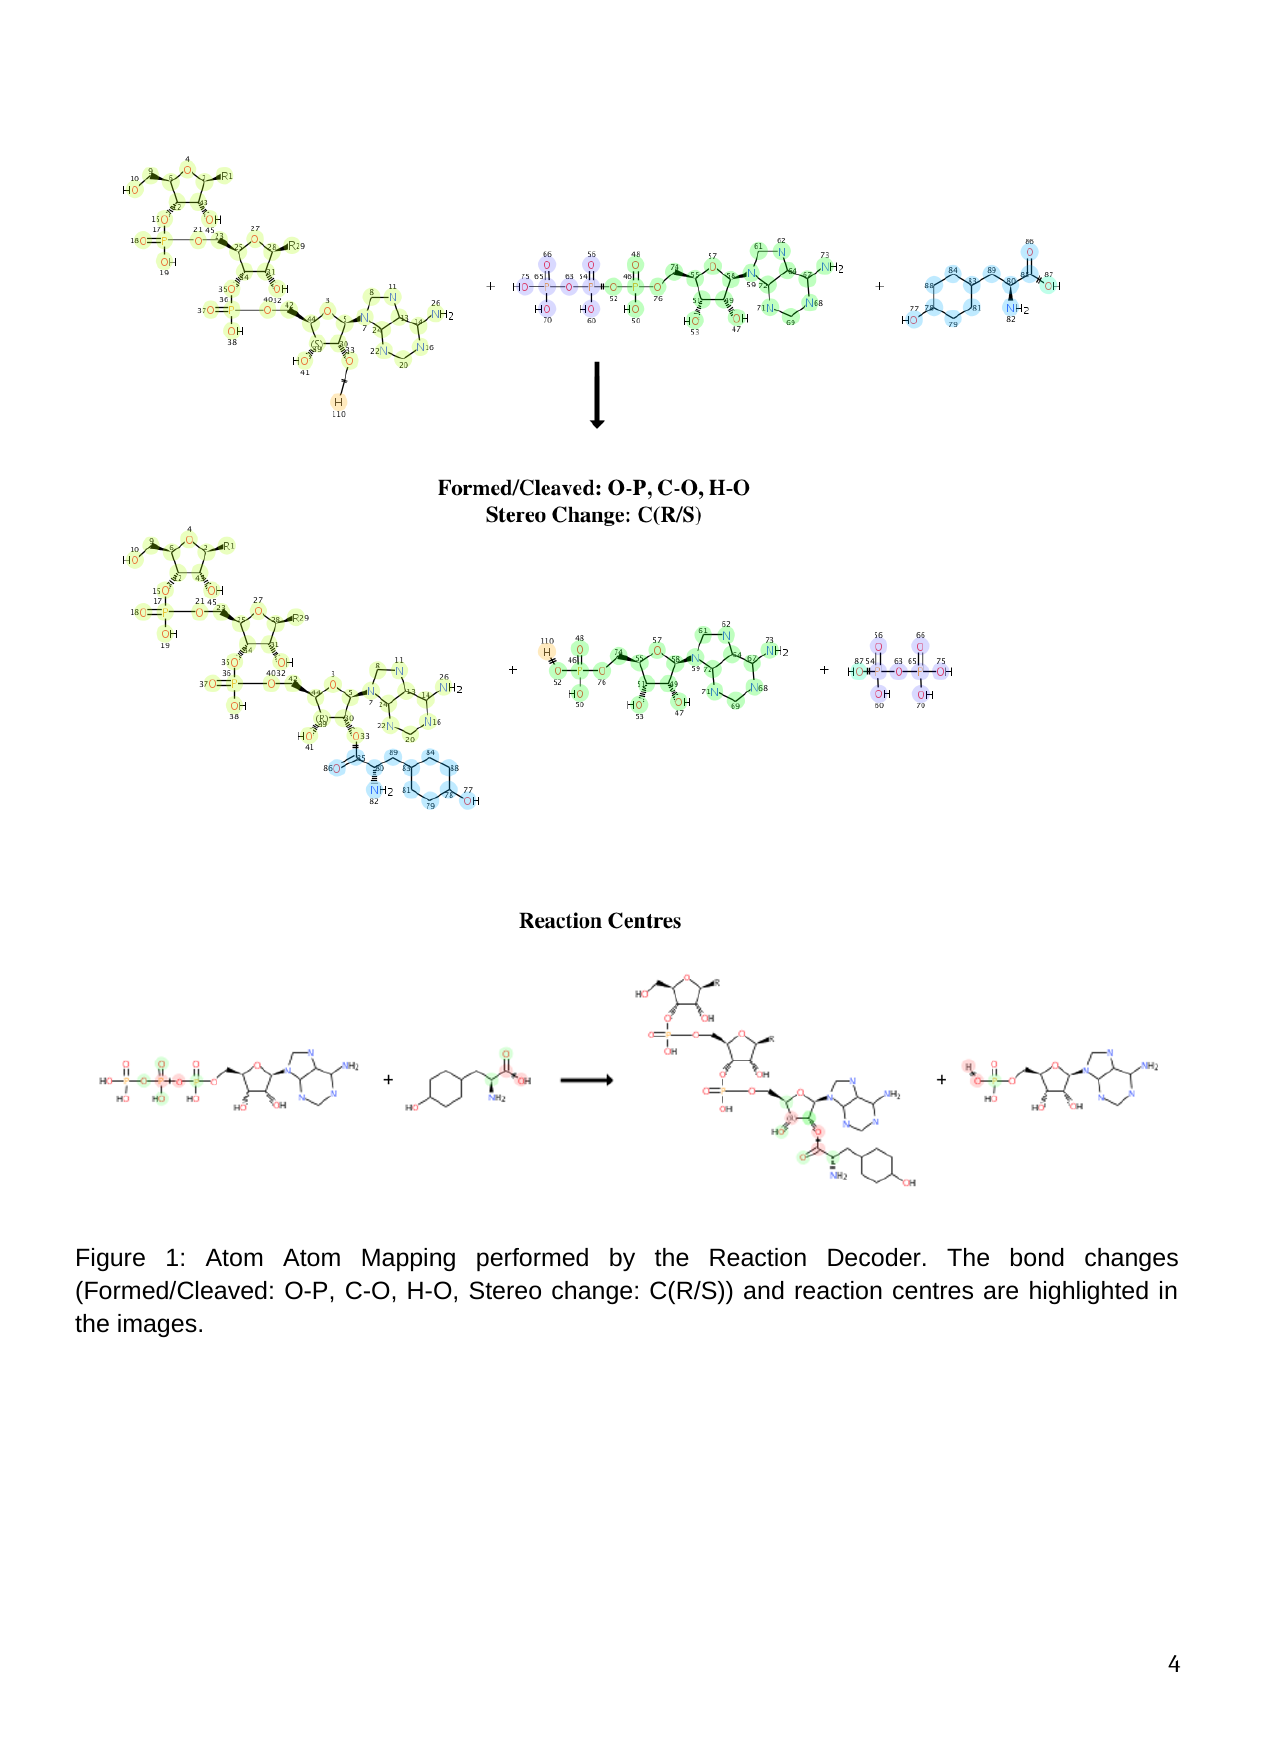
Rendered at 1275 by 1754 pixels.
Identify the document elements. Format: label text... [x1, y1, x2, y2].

picture [75, 132, 1181, 1239]
text Figure 1: Atom Atom Mapping performed by the Reaction Decoder. The bond changes (Formed/Cleaved: O-P, C-O, H-O, Stereo change: C(R/S)) and reaction centres are highlighted in the images. [75, 1239, 1181, 1337]
